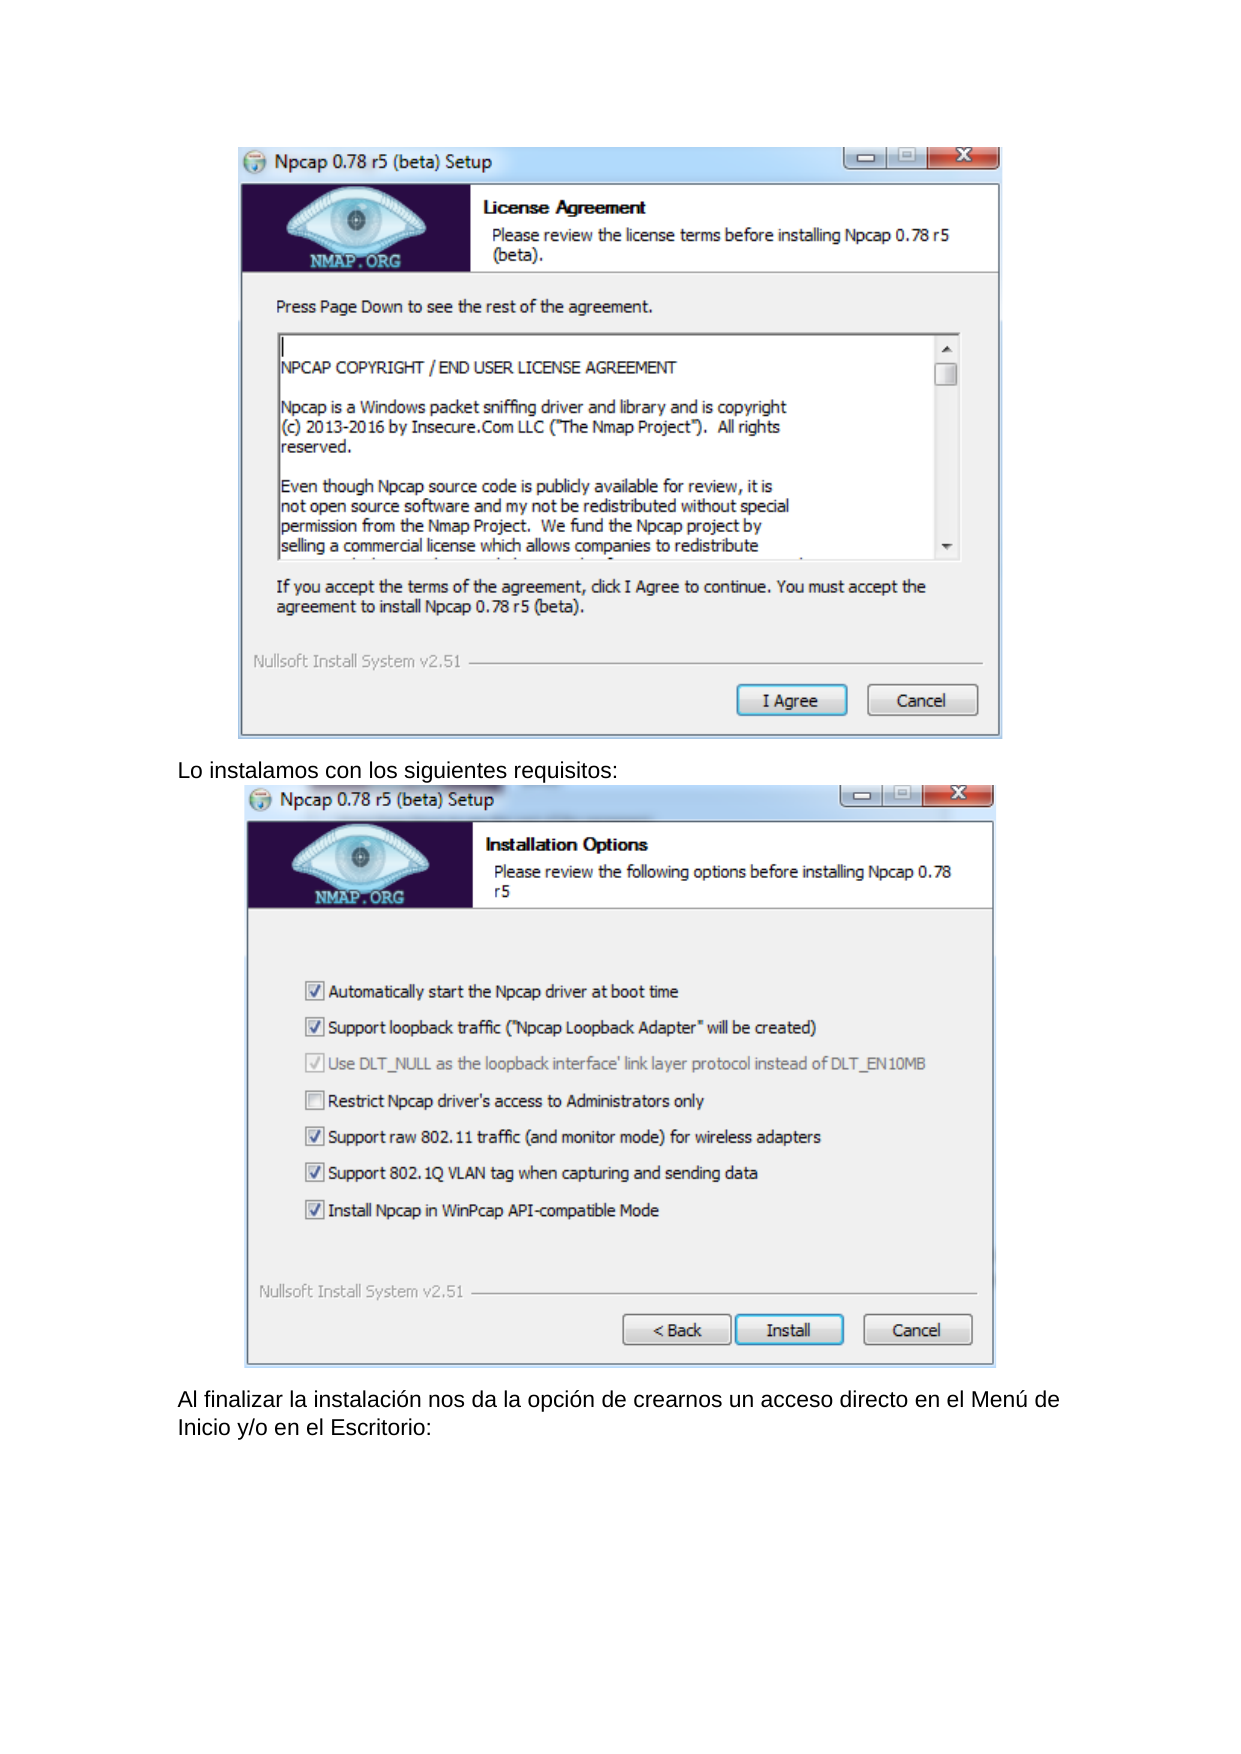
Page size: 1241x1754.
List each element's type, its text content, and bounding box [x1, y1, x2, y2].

picture [238, 147, 1003, 739]
text Al finalizar la instalación nos da la opción de crearnos un acceso directo en el Menú de Inicio y/o en el Escritorio: [177, 1386, 1063, 1441]
text Lo instalamos con los siguientes requisitos: [177, 757, 1063, 784]
picture [244, 785, 997, 1368]
